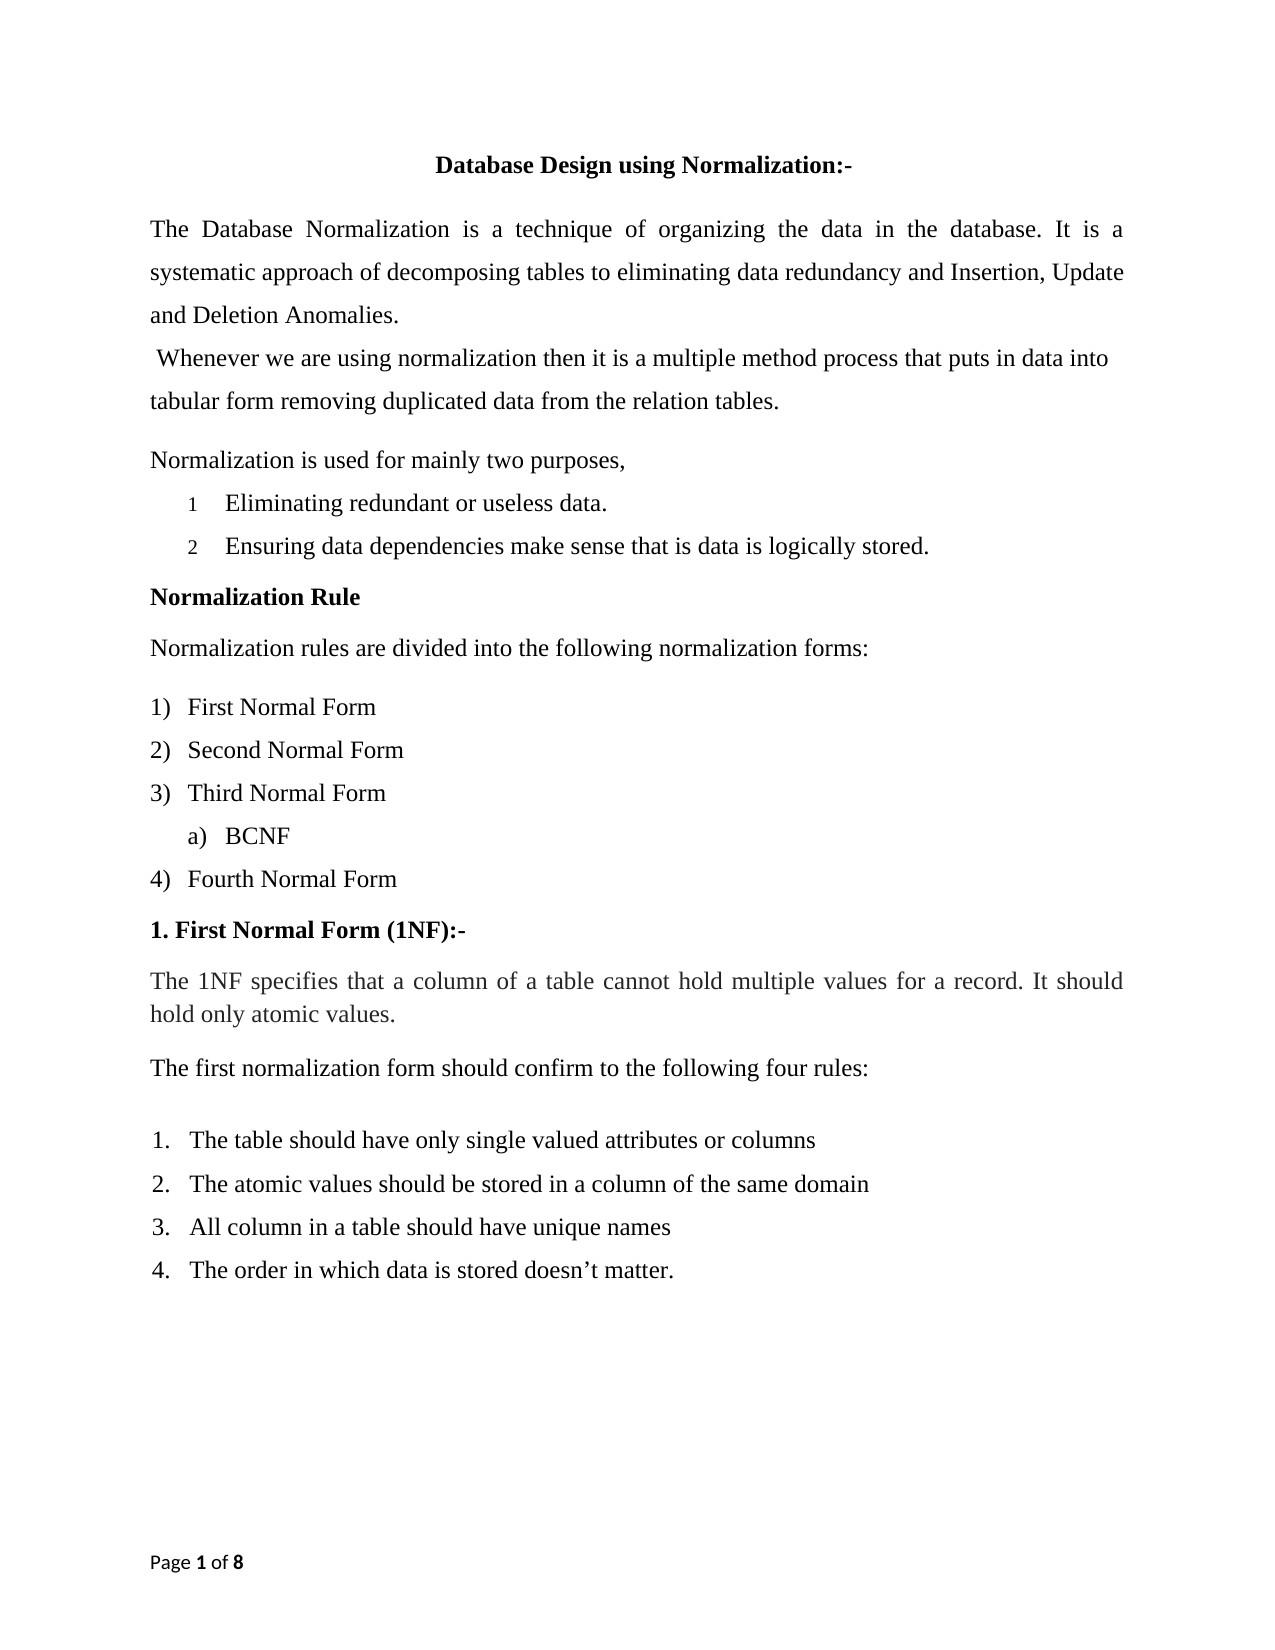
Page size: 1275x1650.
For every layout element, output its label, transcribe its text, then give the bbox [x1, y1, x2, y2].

list Eliminating redundant or useless data. [187, 488, 1125, 517]
list The table should have only single valued attributes or columns [152, 1126, 1125, 1154]
list Third Normal Form [150, 778, 1125, 807]
list Second Normal Form [150, 735, 1125, 764]
text Normalization rules are divided into the following normalization forms: [150, 633, 1125, 662]
list BCNF [187, 821, 1125, 850]
list Ensuring data dependencies make sense that is data is logically stored. [187, 531, 1125, 560]
text The 1NF specifies that a column of a table cannot hold multiple values for a record. It should hold only atomic values. [150, 995, 1125, 1028]
text Normalization is used for mainly two purposes, [150, 445, 1125, 474]
text Whenever we are using normalization then it is a multiple method process that puts in data into tabular form removing duplicated data from the relation tables. [150, 343, 1125, 415]
list First Normal Form [150, 692, 1125, 721]
list All column in a table should have unique names [152, 1212, 1125, 1241]
text The first normalization form should confirm to the following four rules: [150, 1053, 1125, 1082]
subtitle 1. First Normal Form (1NF):- [150, 916, 1125, 944]
text The Database Normalization is a technique of organizing the data in the database. It is a systematic approach of decomposing tables to eliminating data redundancy and Insertion, Update and Deletion Anomalies. [150, 214, 1125, 329]
text Database Design using Normalization:- [150, 150, 1125, 179]
list The order in which data is stored doesn’t matter. [152, 1255, 1125, 1284]
list The atomic values should be stored in a column of the same domain [152, 1169, 1125, 1197]
list Fourth Normal Form [150, 864, 1125, 893]
subtitle Normalization Rule [150, 582, 1125, 611]
